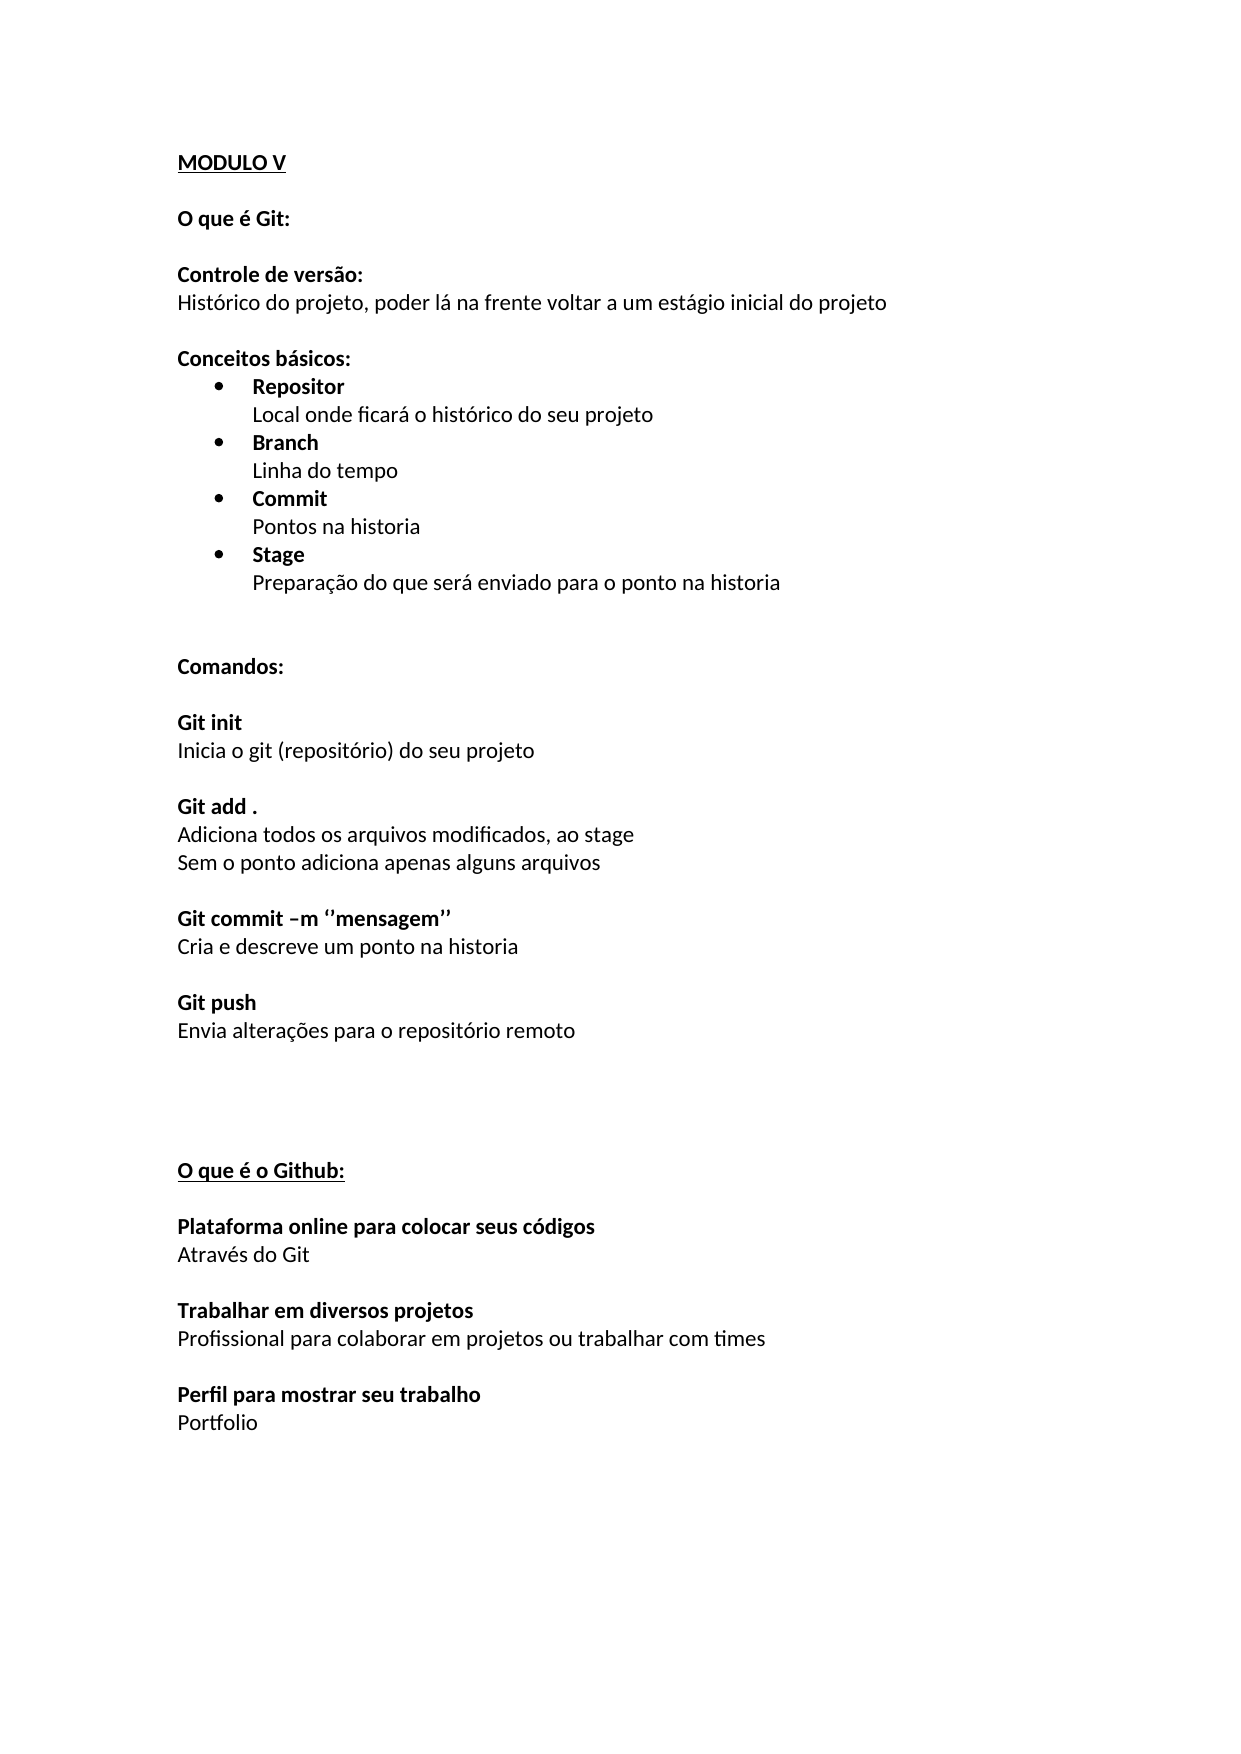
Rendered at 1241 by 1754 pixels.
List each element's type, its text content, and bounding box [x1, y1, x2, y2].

text Envia alterações para o repositório remoto [177, 1016, 1063, 1044]
text Perfil para mostrar seu trabalho [177, 1381, 1063, 1408]
text Comandos: [177, 652, 1063, 680]
list Repositor [215, 372, 1063, 400]
text Pontos na historia [252, 512, 1063, 540]
text Sem o ponto adiciona apenas alguns arquivos [177, 848, 1063, 876]
list Commit [215, 484, 1063, 512]
list Branch [215, 428, 1063, 456]
text Conceitos básicos: [177, 344, 1063, 372]
text O que é o Github: [177, 1156, 1063, 1184]
text Adiciona todos os arquivos modificados, ao stage [177, 820, 1063, 848]
text Preparação do que será enviado para o ponto na historia [252, 568, 1063, 596]
list Stage [215, 540, 1063, 568]
text O que é Git: [177, 204, 1063, 232]
text Controle de versão: [177, 260, 1063, 288]
text Git commit –m ‘’mensagem’’ [177, 904, 1063, 932]
text Portfolio [177, 1408, 1063, 1437]
text Git init [177, 708, 1063, 736]
text Plataforma online para colocar seus códigos [177, 1212, 1063, 1240]
text Cria e descreve um ponto na historia [177, 932, 1063, 960]
text MODULO V [177, 148, 1063, 176]
text Histórico do projeto, poder lá na frente voltar a um estágio inicial do projeto [177, 288, 1063, 316]
text Trabalhar em diversos projetos [177, 1296, 1063, 1324]
text Git add . [177, 792, 1063, 820]
text Profissional para colaborar em projetos ou trabalhar com times [177, 1324, 1063, 1352]
text Através do Git [177, 1240, 1063, 1268]
text Local onde ficará o histórico do seu projeto [252, 400, 1063, 428]
text Git push [177, 988, 1063, 1016]
text Inicia o git (repositório) do seu projeto [177, 736, 1063, 764]
text Linha do tempo [252, 456, 1063, 484]
